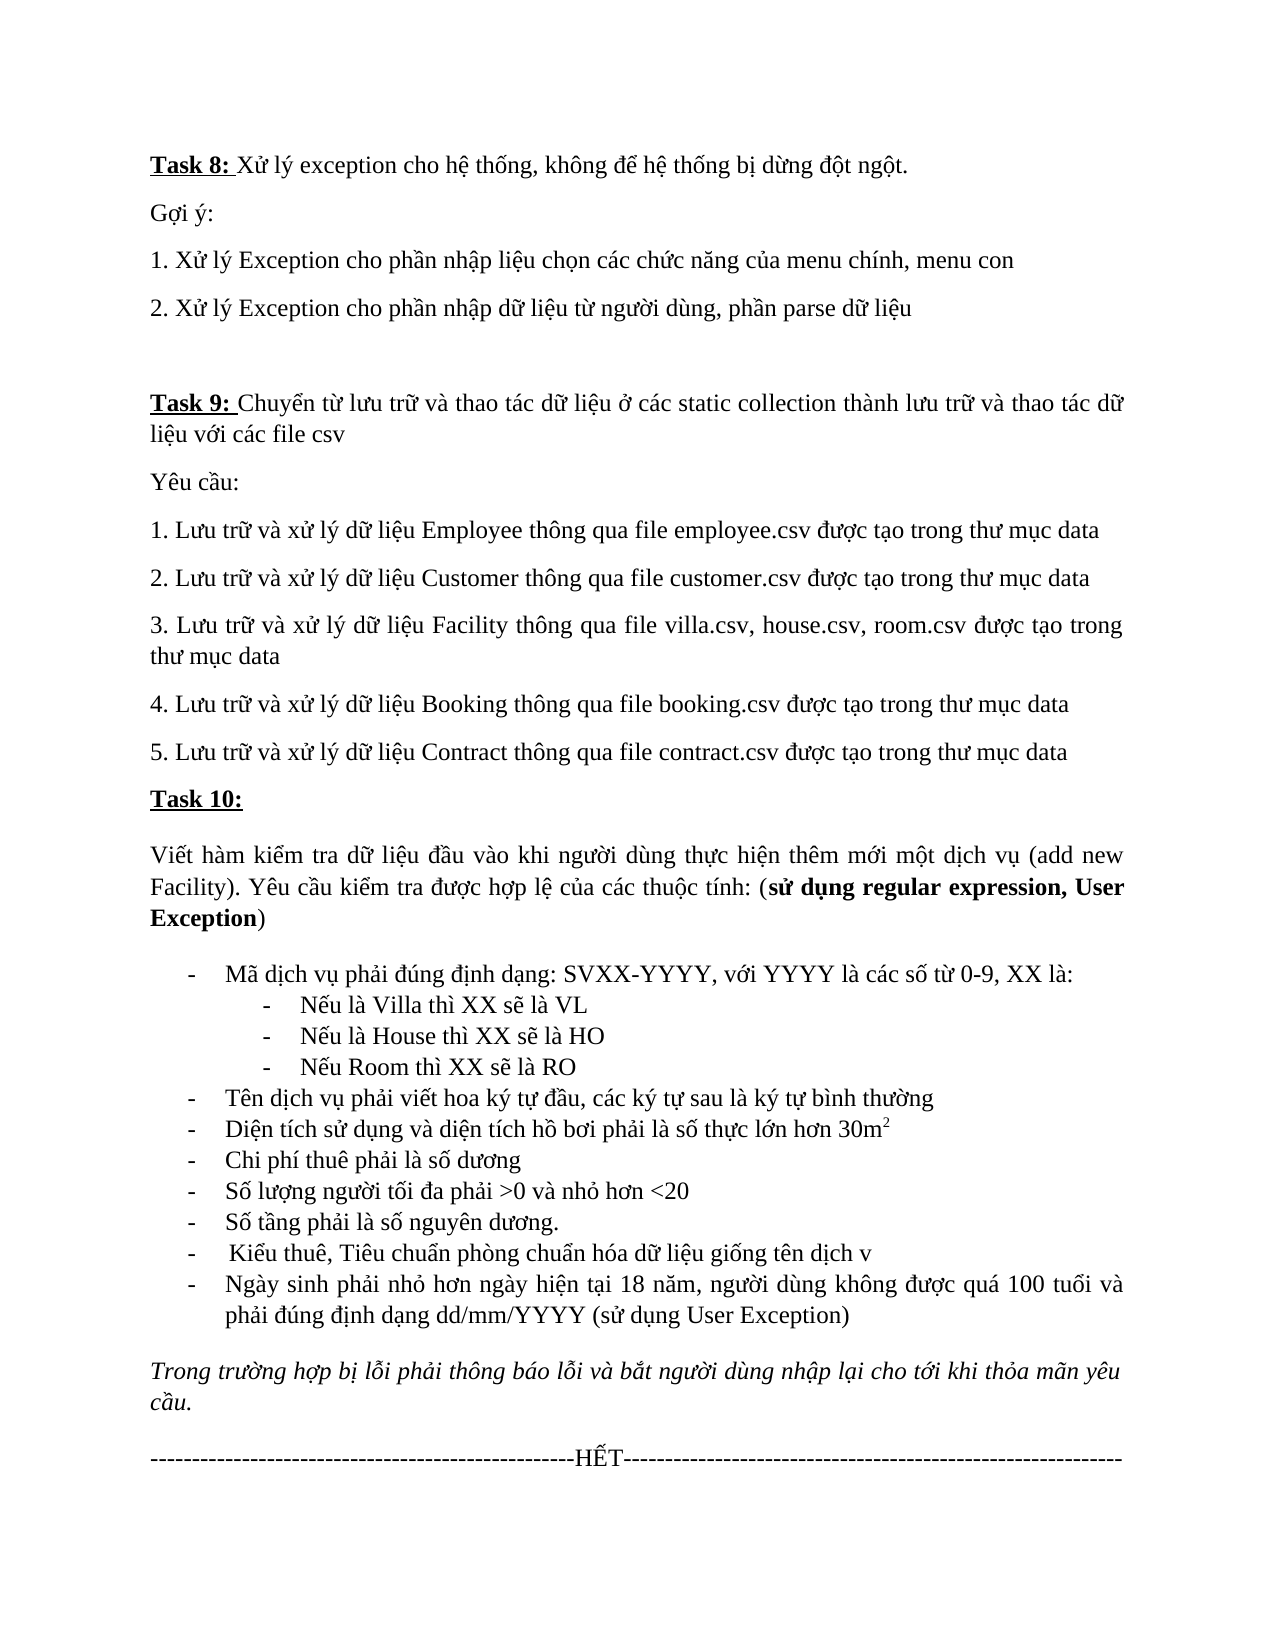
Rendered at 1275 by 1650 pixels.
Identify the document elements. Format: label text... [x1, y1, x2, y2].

list Nếu Room thì XX sẽ là RO [262, 1052, 1125, 1081]
list Kiểu thuê, Tiêu chuẩn phòng chuẩn hóa dữ liệu giống tên dịch v [187, 1238, 1125, 1267]
text Task 10: [150, 784, 1125, 813]
text 2. Xử lý Exception cho phần nhập dữ liệu từ người dùng, phần parse dữ liệu [150, 293, 1125, 322]
list Số tầng phải là số nguyên dương. [187, 1207, 1125, 1236]
text Gợi ý: [150, 198, 1125, 226]
text Task 8: Xử lý exception cho hệ thống, không để hệ thống bị dừng đột ngột. [150, 150, 1125, 179]
text 1. Xử lý Exception cho phần nhập liệu chọn các chức năng của menu chính, menu con [150, 245, 1125, 274]
list Chi phí thuê phải là số dương [187, 1145, 1125, 1174]
text Trong trường hợp bị lỗi phải thông báo lỗi và bắt người dùng nhập lại cho tới khi thỏa mãn yêu cầu. [150, 1356, 1125, 1416]
list Nếu là House thì XX sẽ là HO [262, 1021, 1125, 1049]
list Số lượng người tối đa phải >0 và nhỏ hơn <20 [187, 1176, 1125, 1205]
text 4. Lưu trữ và xử lý dữ liệu Booking thông qua file booking.csv được tạo trong thư mục data [150, 689, 1125, 718]
list Diện tích sử dụng và diện tích hồ bơi phải là số thực lớn hơn 30m2 [187, 1114, 1125, 1143]
list Nếu là Villa thì XX sẽ là VL [262, 990, 1125, 1018]
text Yêu cầu: [150, 467, 1125, 496]
list Tên dịch vụ phải viết hoa ký tự đầu, các ký tự sau là ký tự bình thường [187, 1083, 1125, 1112]
text 2. Lưu trữ và xử lý dữ liệu Customer thông qua file customer.csv được tạo trong thư mục data [150, 563, 1125, 591]
list Ngày sinh phải nhỏ hơn ngày hiện tại 18 năm, người dùng không được quá 100 tuổi và phải đúng định dạng dd/mm/YYYY (sử dụng User Exception) [187, 1269, 1125, 1329]
text 3. Lưu trữ và xử lý dữ liệu Facility thông qua file villa.csv, house.csv, room.csv được tạo trong thư mục data [150, 610, 1125, 670]
text 5. Lưu trữ và xử lý dữ liệu Contract thông qua file contract.csv được tạo trong thư mục data [150, 737, 1125, 766]
text ---------------------------------------------------HẾT------------------------------------------------------------ [150, 1443, 1125, 1472]
text 1. Lưu trữ và xử lý dữ liệu Employee thông qua file employee.csv được tạo trong thư mục data [150, 515, 1125, 544]
text Task 9: Chuyển từ lưu trữ và thao tác dữ liệu ở các static collection thành lưu trữ và thao tác dữ liệu với các file csv [150, 388, 1125, 448]
text Viết hàm kiểm tra dữ liệu đầu vào khi người dùng thực hiện thêm mới một dịch vụ (add new Facility). Yêu cầu kiểm tra được hợp lệ của các thuộc tính: (sử dụng regular expression, User Exception) [150, 841, 1125, 931]
list Mã dịch vụ phải đúng định dạng: SVXX-YYYY, với YYYY là các số từ 0-9, XX là: [187, 959, 1125, 987]
